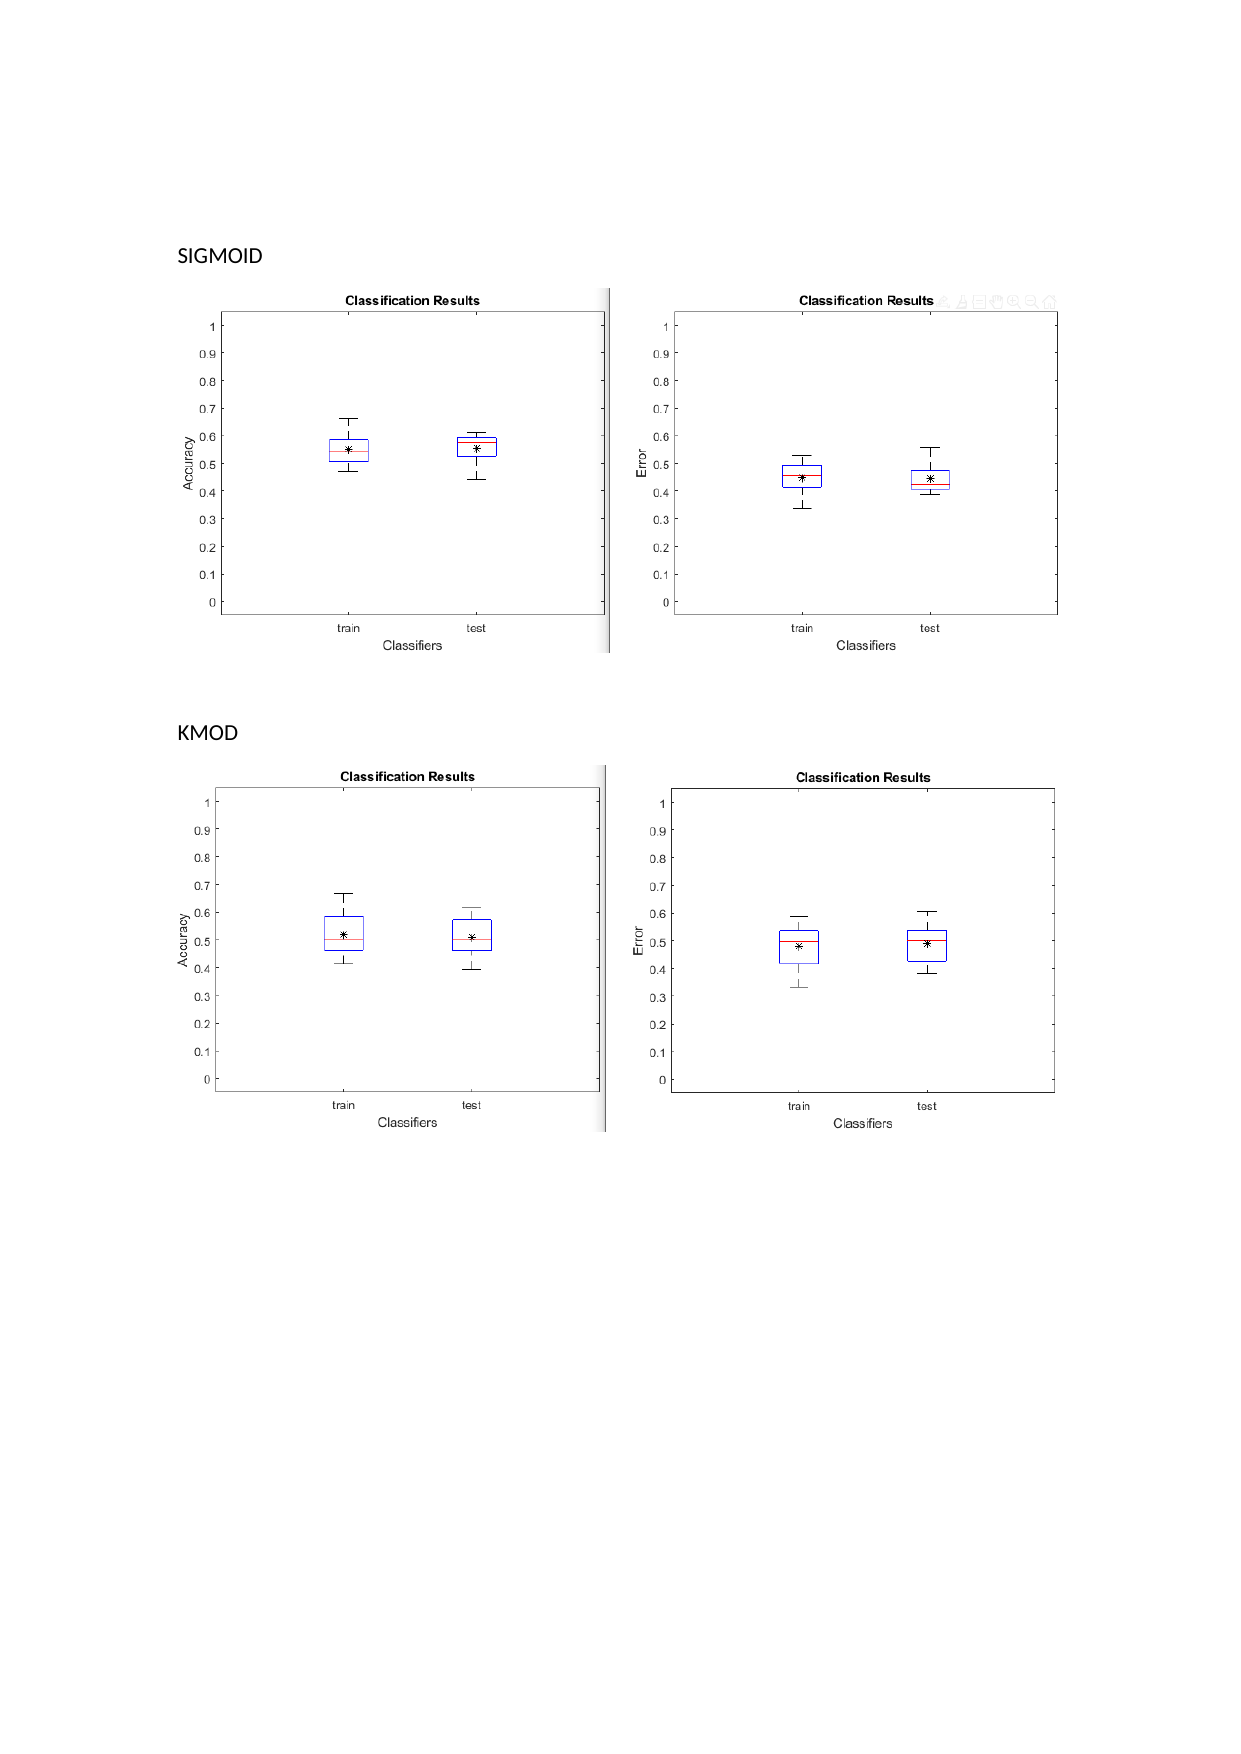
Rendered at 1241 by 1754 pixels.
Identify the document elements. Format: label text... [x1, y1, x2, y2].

text SIGMOID [177, 241, 1063, 269]
text KMOD [177, 718, 1063, 746]
picture [177, 765, 1062, 1132]
picture [177, 288, 1063, 653]
